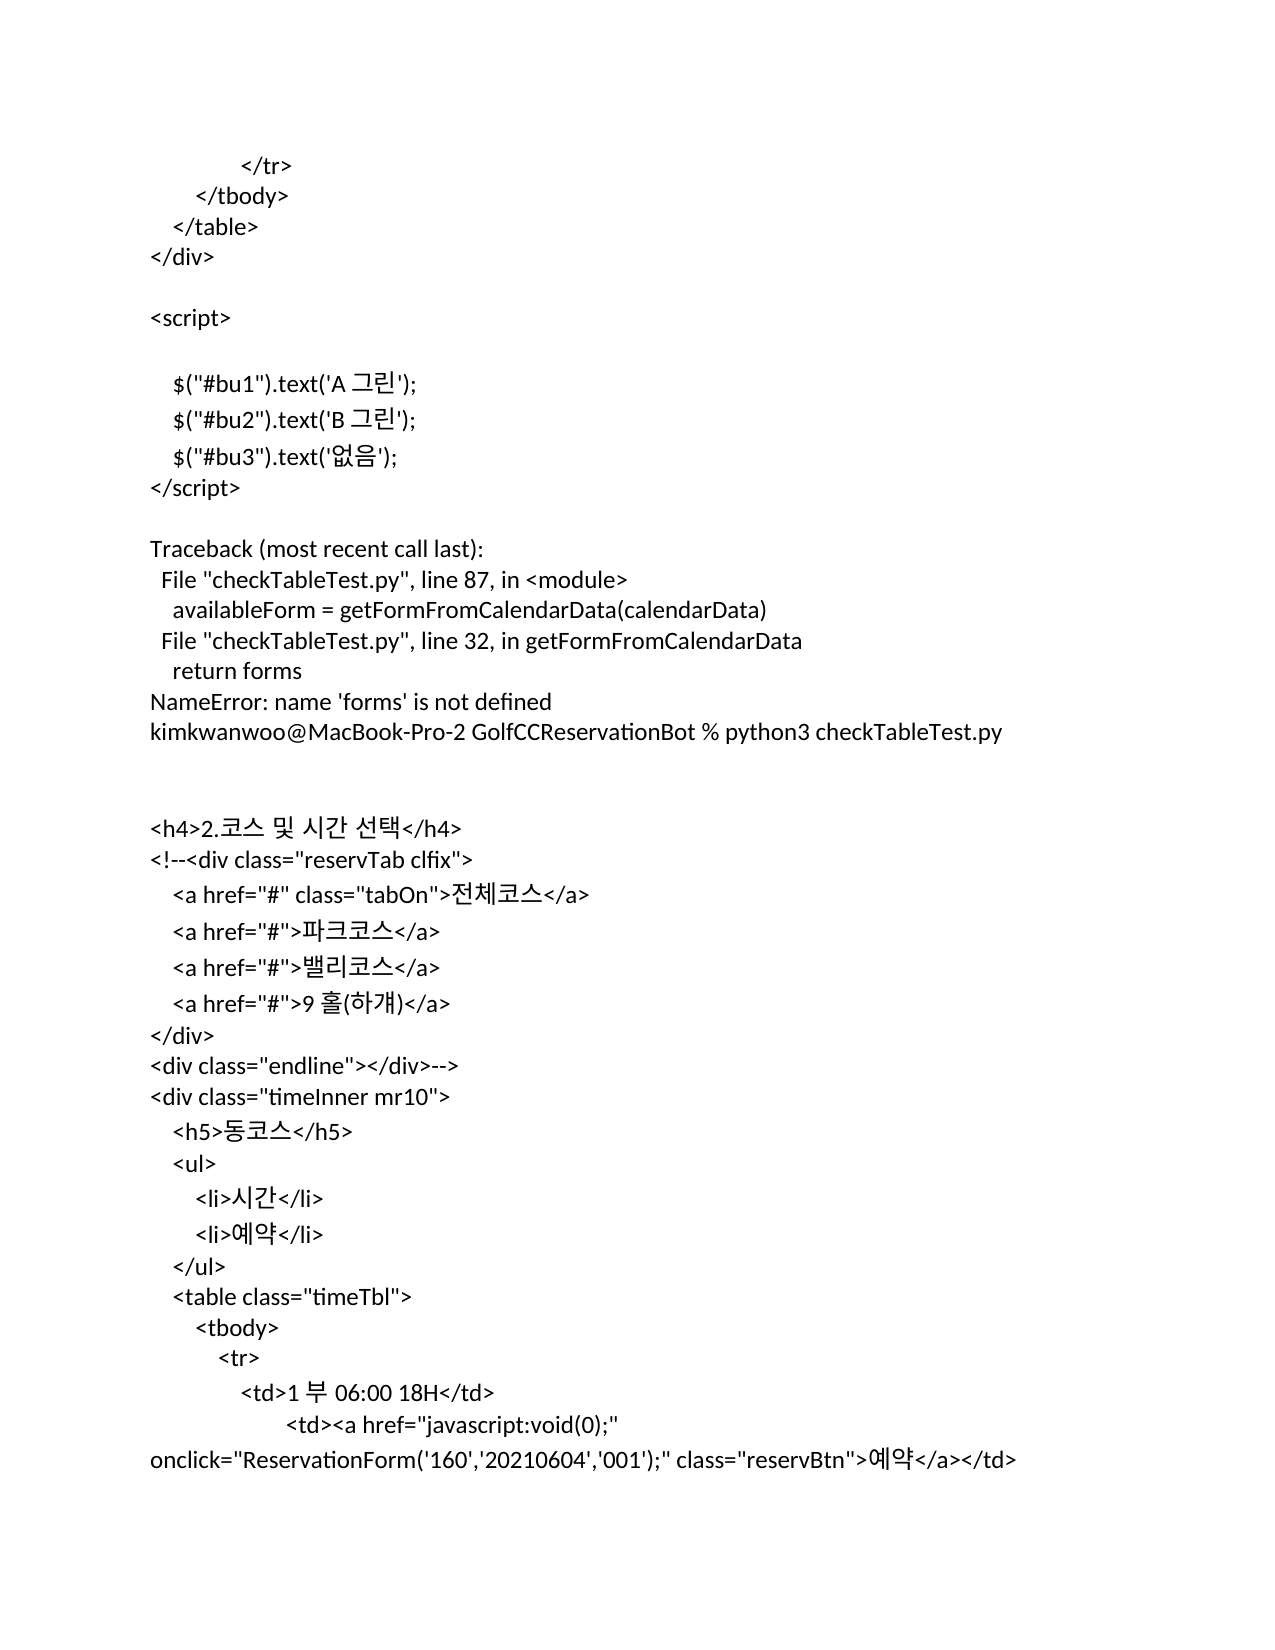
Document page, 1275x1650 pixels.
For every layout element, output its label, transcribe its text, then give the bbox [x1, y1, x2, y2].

text </tbody> [150, 181, 1125, 211]
text <td>1부 06:00 18H</td> [150, 1373, 1125, 1409]
text <li>예약</li> [150, 1214, 1125, 1251]
text NameError: name 'forms' is not defined [150, 686, 1125, 717]
text <a href="#" class="tabOn">전체코스</a> [150, 875, 1125, 911]
text </div> [150, 242, 1125, 272]
text $("#bu1").text('A그린'); [150, 364, 1125, 400]
text <a href="#">파크코스</a> [150, 911, 1125, 947]
text </ul> [150, 1251, 1125, 1281]
text <ul> [150, 1148, 1125, 1178]
text File "checkTableTest.py", line 32, in getFormFromCalendarData [150, 625, 1125, 656]
text <td><a href="javascript:void(0);" onclick="ReservationForm('160','20210604','001');" class="reservBtn">예약</a></td> [150, 1409, 1125, 1476]
text kimkwanwoo@MacBook-Pro-2 GolfCCReservationBot % python3 checkTableTest.py [150, 717, 1125, 747]
text <!--<div class="reservTab clfix"> [150, 844, 1125, 875]
text <div class="timeInner mr10"> [150, 1081, 1125, 1111]
text <script> [150, 303, 1125, 333]
text </script> [150, 472, 1125, 503]
text File "checkTableTest.py", line 87, in <module> [150, 564, 1125, 594]
text </div> [150, 1020, 1125, 1050]
text <a href="#">밸리코스</a> [150, 947, 1125, 984]
text availableForm = getFormFromCalendarData(calendarData) [150, 594, 1125, 625]
text <h5>동코스</h5> [150, 1111, 1125, 1148]
text <h4>2.코스 및 시간 선택</h4> [150, 808, 1125, 844]
text return forms [150, 656, 1125, 686]
text <table class="timeTbl"> [150, 1281, 1125, 1312]
text <div class="endline"></div>--> [150, 1050, 1125, 1081]
text <tr> [150, 1342, 1125, 1373]
text $("#bu2").text('B그린'); [150, 400, 1125, 436]
text $("#bu3").text('없음'); [150, 436, 1125, 472]
text </tr> [150, 150, 1125, 181]
text </table> [150, 211, 1125, 242]
text Traceback (most recent call last): [150, 533, 1125, 564]
text <a href="#">9홀(하걔)</a> [150, 984, 1125, 1020]
text <li>시간</li> [150, 1178, 1125, 1214]
text <tbody> [150, 1312, 1125, 1342]
